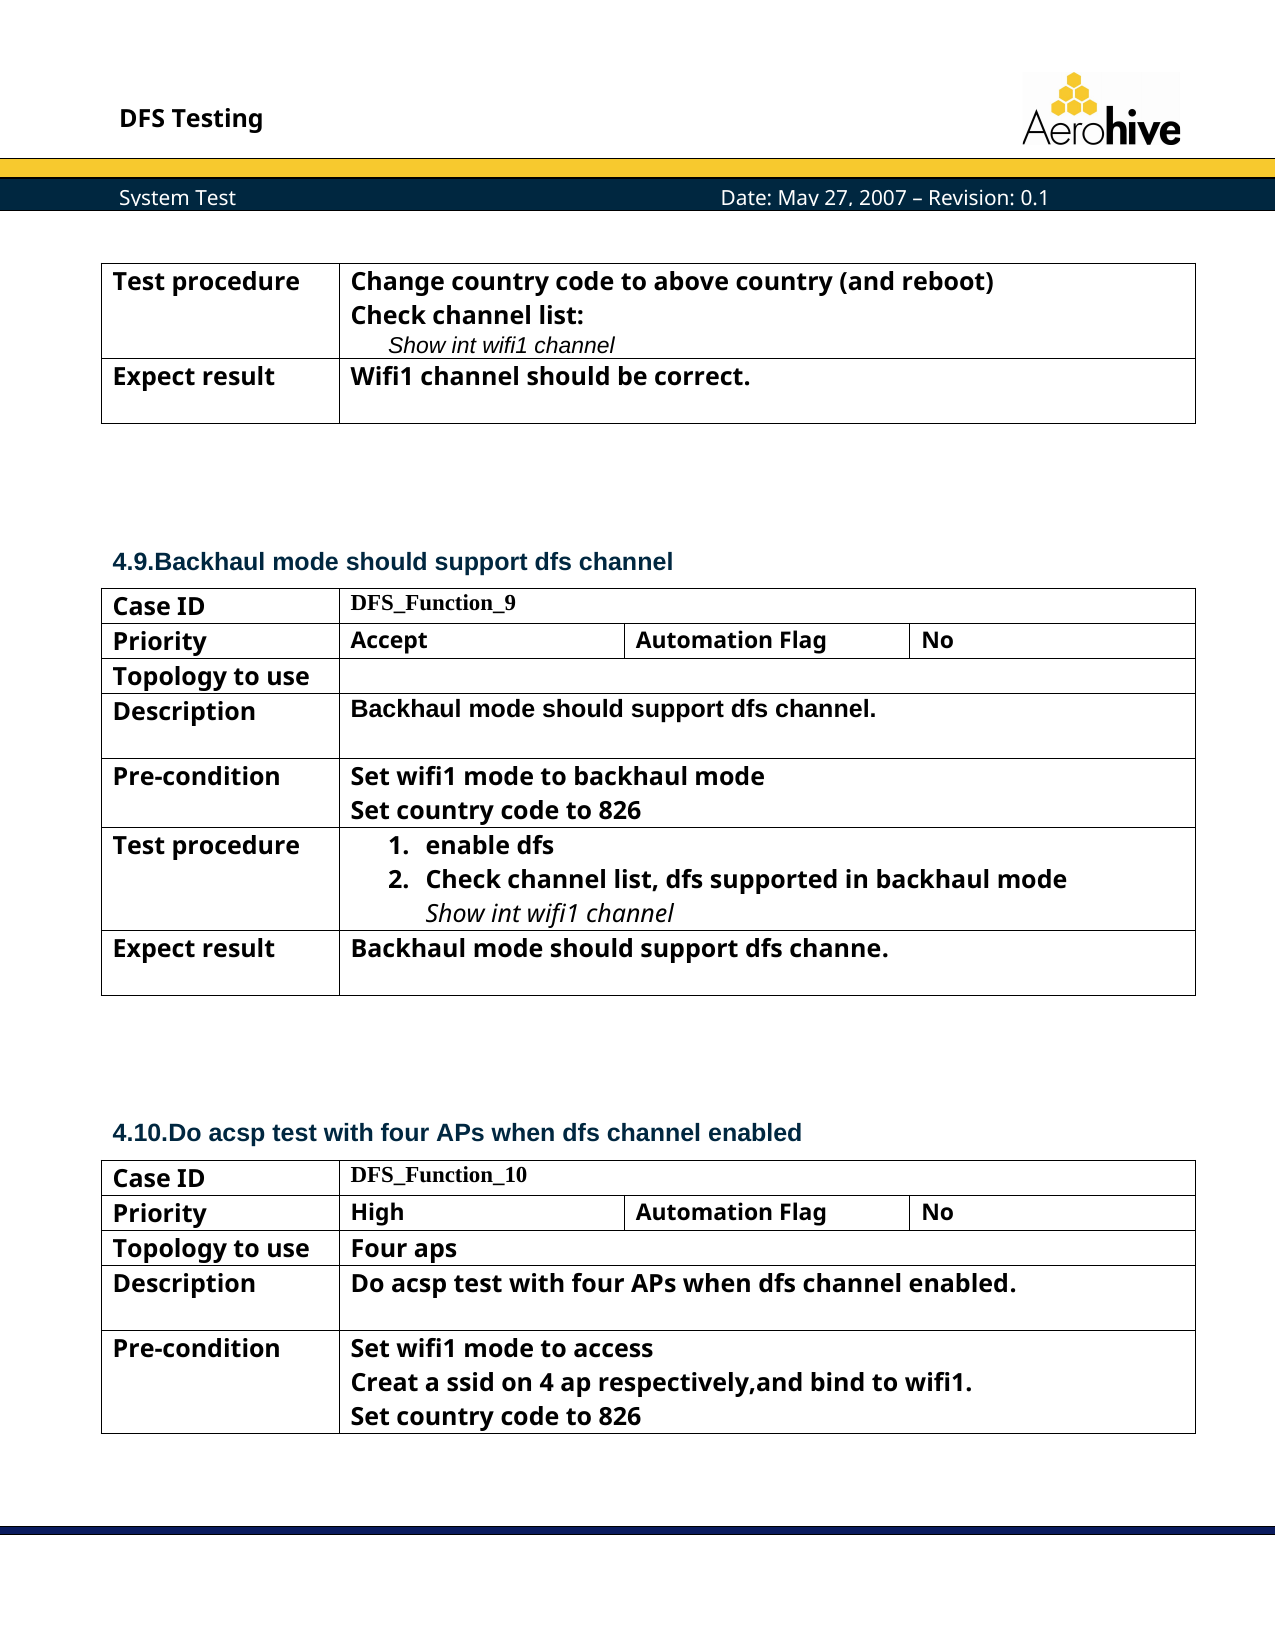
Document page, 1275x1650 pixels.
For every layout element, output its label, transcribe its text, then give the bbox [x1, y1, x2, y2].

table_cell Pre-condition [102, 1331, 339, 1433]
table_cell enable dfs Check channel list, dfs supported in backhaul mode Show int wifi1 channel [340, 828, 1195, 930]
table_cell Do acsp test with four APs when dfs channel enabled. [340, 1266, 1195, 1329]
picture [1022, 72, 1181, 145]
table_header DFS_Function_9 [340, 589, 1195, 623]
table_cell Backhaul mode should support dfs channel. [340, 694, 1195, 758]
table_header DFS_Function_10 [340, 1161, 1195, 1195]
table_cell Four aps [340, 1231, 1195, 1265]
table_header Case ID [102, 589, 339, 623]
table_cell Set wifi1 mode to access Creat a ssid on 4 ap respectively,and bind to wifi1. Set country code to 826 [340, 1331, 1195, 1433]
table_cell Topology to use [102, 1231, 339, 1265]
table_cell Test procedure [102, 264, 339, 358]
subtitle Do acsp test with four APs when dfs channel enabled [112, 1118, 1162, 1147]
table_cell Wifi1 channel should be correct. [340, 359, 1195, 423]
table_cell Accept [340, 624, 624, 658]
table_cell Automation Flag [625, 624, 909, 658]
table_cell No [910, 624, 1195, 658]
table_header Case ID [102, 1161, 339, 1195]
table_cell No [910, 1196, 1195, 1230]
table_cell [340, 659, 1195, 693]
table_cell Description [102, 1266, 339, 1329]
table_cell Expect result [102, 359, 339, 423]
table_cell Automation Flag [625, 1196, 909, 1230]
table_cell Backhaul mode should support dfs channe. [340, 931, 1195, 994]
table_cell Change country code to above country (and reboot) Check channel list: Show int wifi1 channel [340, 264, 1195, 358]
table_cell Priority [102, 624, 339, 658]
table_cell Expect result [102, 931, 339, 994]
table_cell Test procedure [102, 828, 339, 930]
table_cell Priority [102, 1196, 339, 1230]
subtitle Backhaul mode should support dfs channel [112, 546, 1162, 575]
table_cell Topology to use [102, 659, 339, 693]
table_cell High [340, 1196, 624, 1230]
table_cell Pre-condition [102, 759, 339, 827]
table_cell Description [102, 694, 339, 758]
table_cell Set wifi1 mode to backhaul mode Set country code to 826 [340, 759, 1195, 827]
